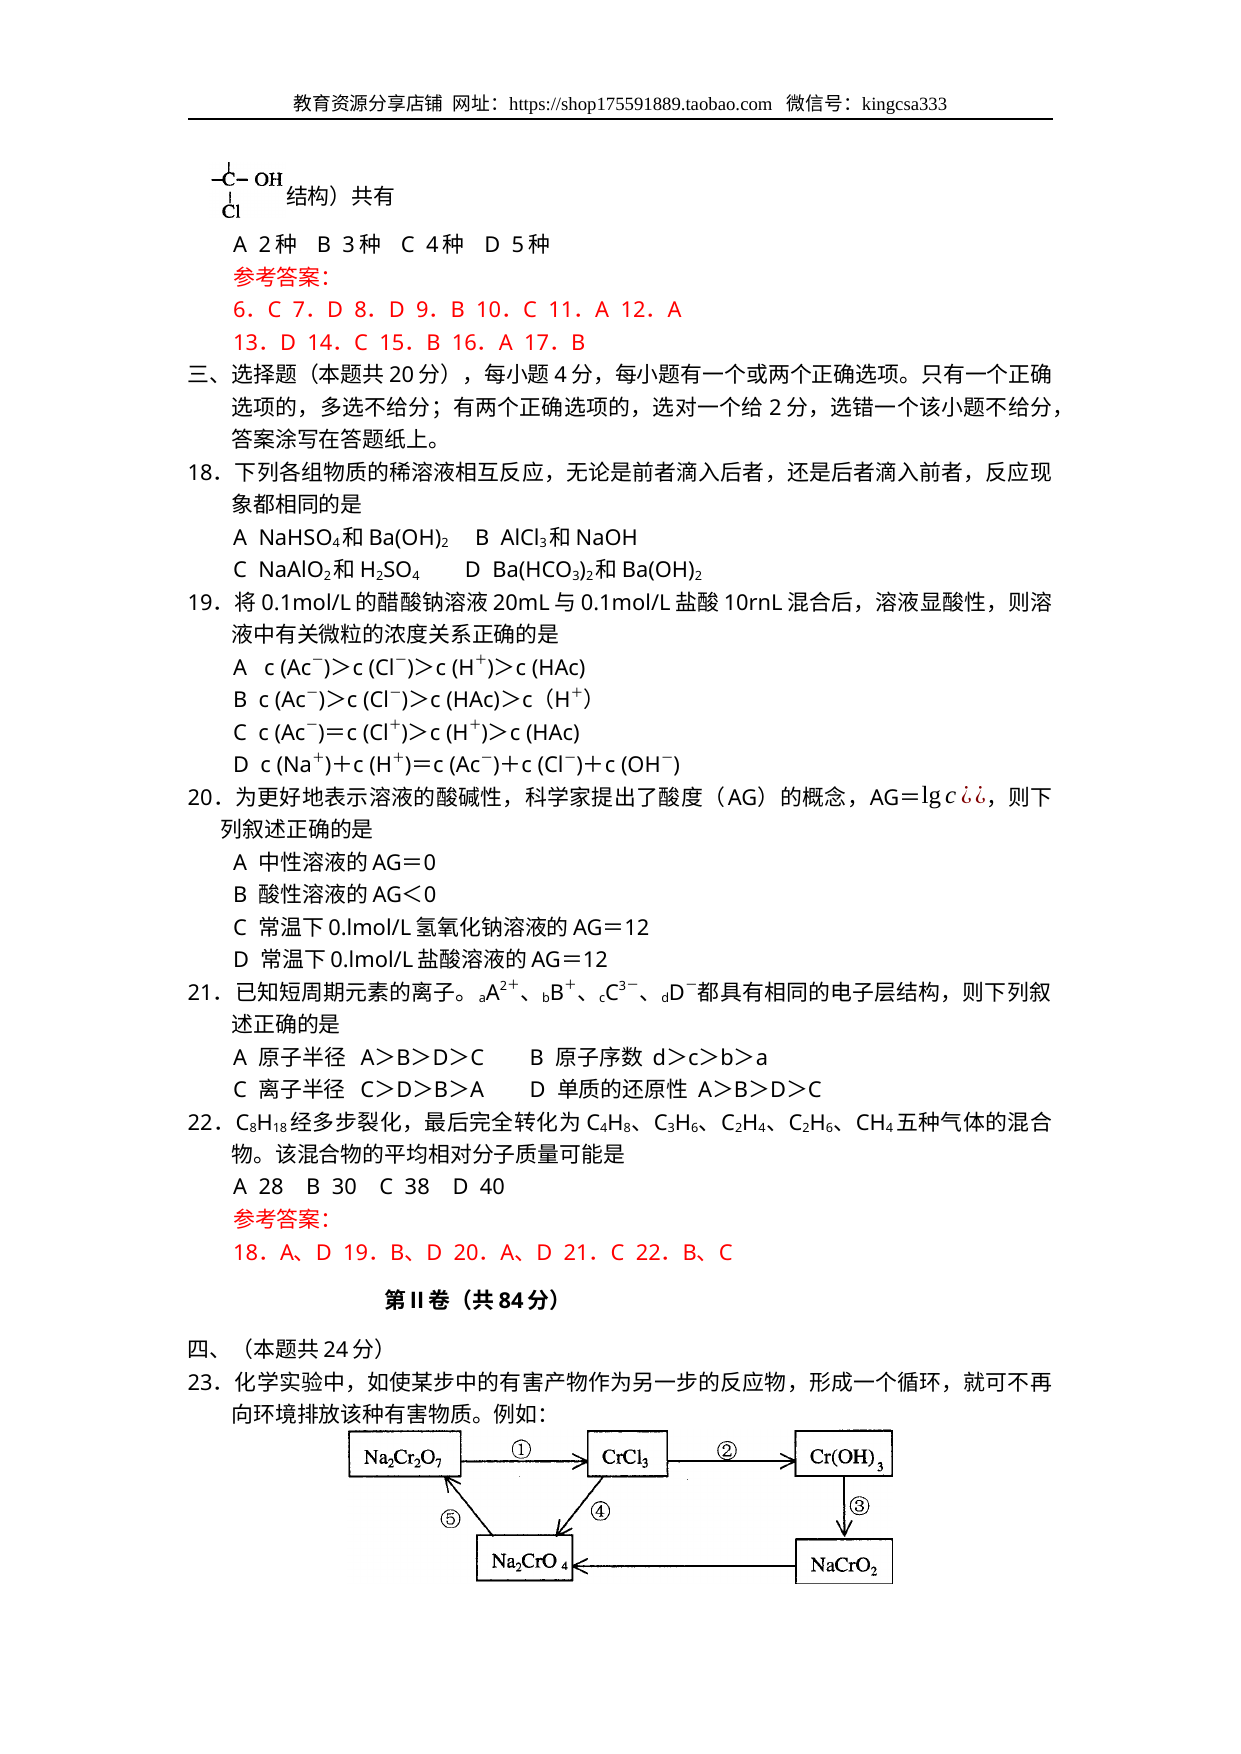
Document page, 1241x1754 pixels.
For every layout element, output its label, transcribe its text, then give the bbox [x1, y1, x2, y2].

text D c (Na＋)＋c (H＋)＝c (Ac－)＋c (Cl－)＋c (OH－) [187, 747, 1053, 779]
text A 28 B 30 C 38 D 40 [187, 1169, 1053, 1202]
picture [347, 1429, 893, 1584]
text 6．C 7．D 8．D 9．B 10．C 11．A 12．A [233, 292, 1053, 324]
text 22．C8H18经多步裂化，最后完全转化为C4H8、C3H6、C2H4、C2H6、CH4五种气体的混合物。该混合物的平均相对分子质量可能是 [187, 1104, 1053, 1169]
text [209, 162, 1053, 227]
text 参考答案： [233, 259, 1053, 292]
text A c (Ac－)＞c (Cl－)＞c (H＋)＞c (HAc) [187, 649, 1053, 682]
picture [209, 162, 286, 218]
text C 常温下0.lmol/L氢氧化钠溶液的AG＝12 [187, 909, 1053, 942]
text 18．下列各组物质的稀溶液相互反应，无论是前者滴入后者，还是后者滴入前者，反应现象都相同的是 [187, 454, 1053, 519]
text C c (Ac－)＝c (Cl＋)＞c (H＋)＞c (HAc) [187, 714, 1053, 747]
text 13．D 14．C 15．B 16．A 17．B [233, 324, 1053, 357]
text 参考答案： [187, 1202, 1053, 1234]
text 第Ⅱ卷（共84分） [187, 1283, 1053, 1316]
text C NaAlO2和H2SO4 D Ba(HCO3)2和Ba(OH)2 [187, 552, 1053, 584]
text B c (Ac－)＞c (Cl－)＞c (HAc)＞c（H＋） [187, 682, 1053, 714]
text A 原子半径 A＞B＞D＞C B 原子序数 d＞c＞b＞a [187, 1039, 1053, 1072]
text 四、（本题共24分） [187, 1332, 1053, 1364]
text A 中性溶液的AG＝0 [187, 844, 1053, 877]
text A NaHSO4和Ba(OH)2 B AlCl3和NaOH [187, 519, 1053, 552]
text D 常温下0.lmol/L盐酸溶液的AG＝12 [187, 942, 1053, 974]
text 三、选择题（本题共20分），每小题4分，每小题有一个或两个正确选项。只有一个正确选项的，多选不给分；有两个正确选项的，选对一个给2分，选错一个该小题不给分，答案涂写在答题纸上。 [187, 357, 1053, 454]
text 21．已知短周期元素的离子。aA2＋、bB＋、cC3－、dD－都具有相同的电子层结构，则下列叙述正确的是 [187, 974, 1053, 1039]
text 18．A、D 19．B、D 20．A、D 21．C 22．B、C [187, 1234, 1053, 1267]
text 23．化学实验中，如使某步中的有害产物作为另一步的反应物，形成一个循环，就可不再向环境排放该种有害物质。例如： [187, 1364, 1053, 1429]
text 19．将0.1mol/L的醋酸钠溶液20mL与0.1mol/L盐酸10rnL混合后，溶液显酸性，则溶液中有关微粒的浓度关系正确的是 [187, 584, 1053, 649]
text 20．为更好地表示溶液的酸碱性，科学家提出了酸度（AG）的概念，AG＝，则下列叙述正确的是 [187, 779, 1053, 844]
text A 2种 B 3种 C 4种 D 5种 [233, 227, 1053, 259]
text C 离子半径 C＞D＞B＞A D 单质的还原性 A＞B＞D＞C [187, 1072, 1053, 1104]
text B 酸性溶液的AG＜0 [187, 877, 1053, 909]
